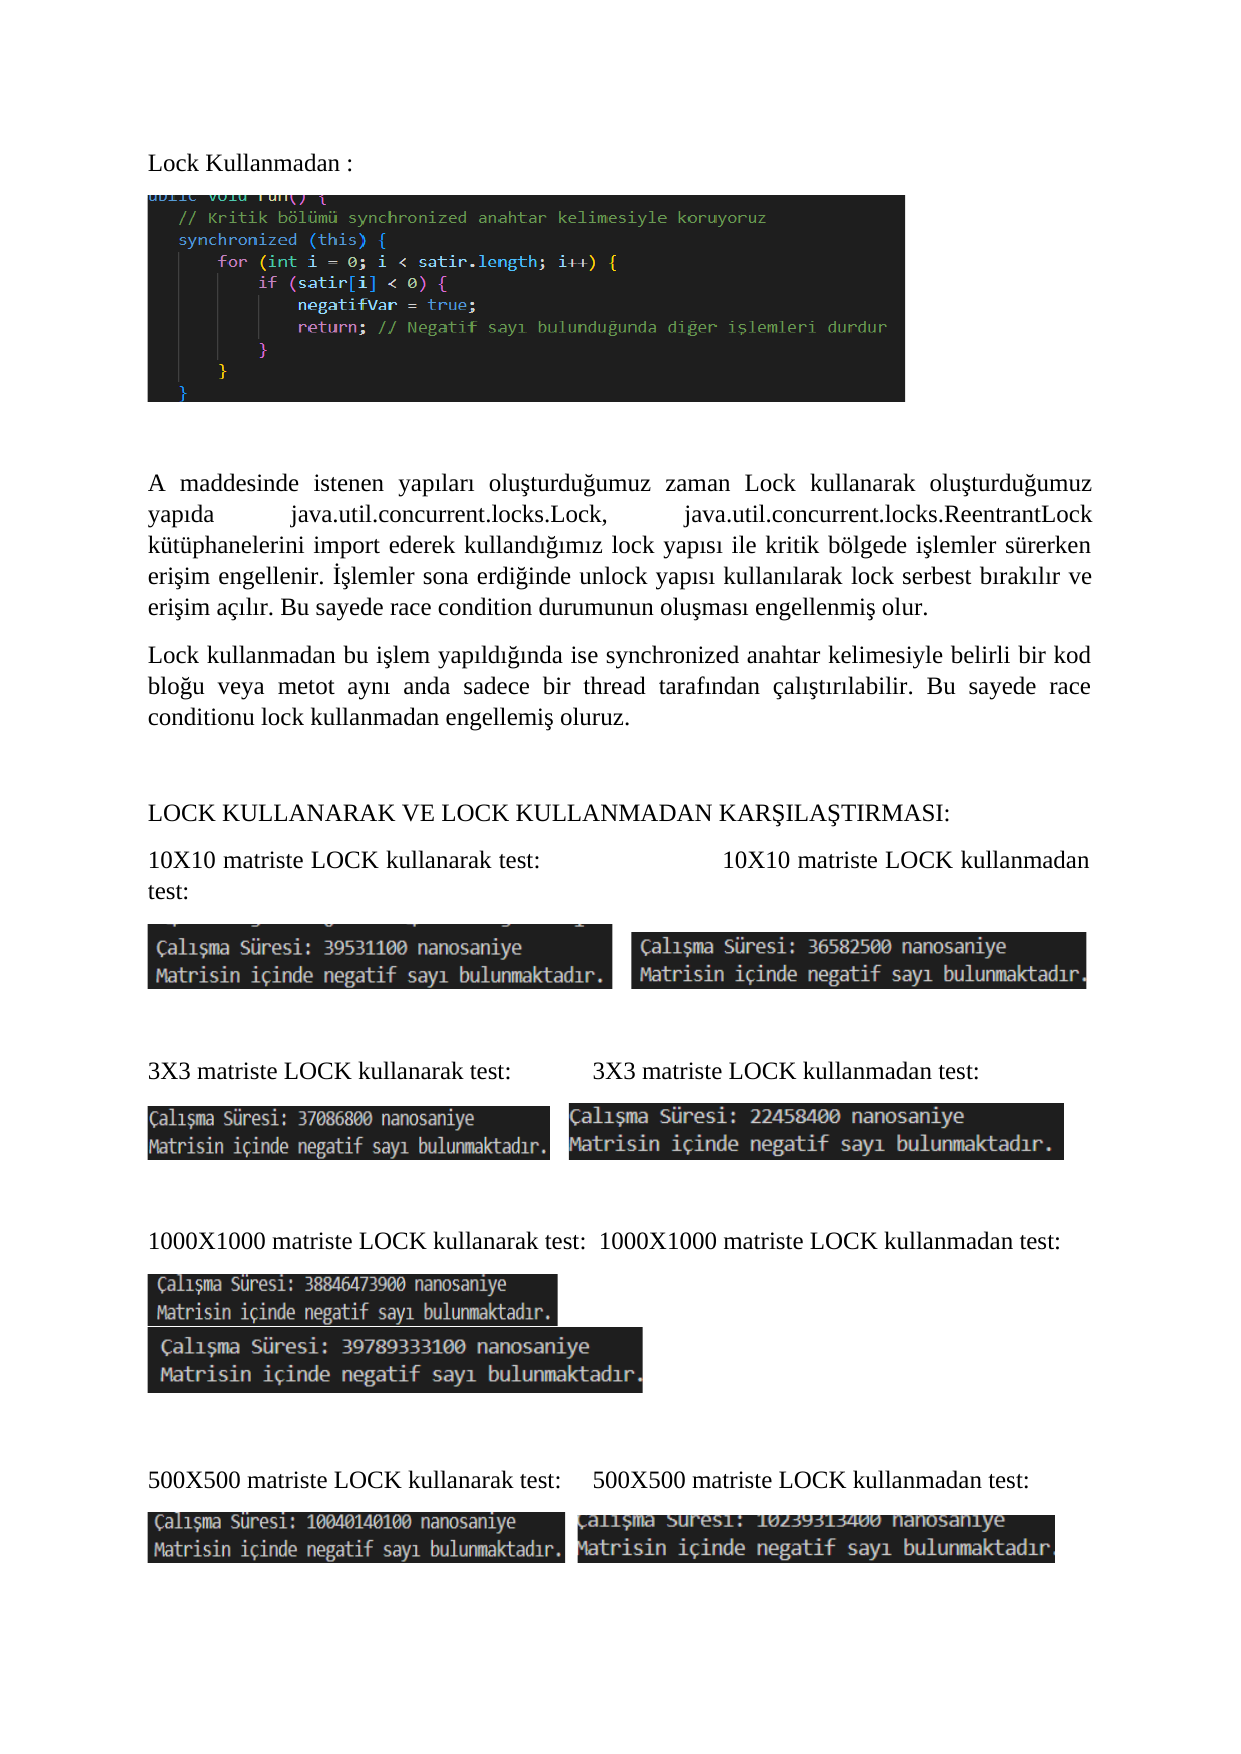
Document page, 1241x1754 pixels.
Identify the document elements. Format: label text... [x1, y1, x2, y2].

text LOCK KULLANARAK VE LOCK KULLANMADAN KARŞILAŞTIRMASI: [148, 798, 1093, 826]
text A maddesinde istenen yapıları oluşturduğumuz zaman Lock kullanarak oluşturduğumuz yapıda java.util.concurrent.locks.Lock, java.util.concurrent.locks.ReentrantLock kütüphanelerini import ederek kullandığımız lock yapısı ile kritik bölgede işlemler sürerken erişim engellenir. İşlemler sona erdiğinde unlock yapısı kullanılarak lock serbest bırakılır ve erişim açılır. Bu sayede race condition durumunun oluşması engellenmiş olur. [148, 468, 1093, 621]
picture [568, 1103, 1064, 1160]
picture [147, 1327, 643, 1393]
picture [147, 924, 613, 989]
text Lock Kullanmadan : [148, 148, 1093, 176]
picture [577, 1515, 1055, 1563]
text 500X500 matriste LOCK kullanarak test: 500X500 matriste LOCK kullanmadan test: [148, 1465, 1093, 1493]
text 10X10 matriste LOCK kullanarak test: 10X10 matriste LOCK kullanmadan test: [148, 845, 1093, 905]
picture [631, 932, 1087, 989]
text Lock kullanmadan bu işlem yapıldığında ise synchronized anahtar kelimesiyle belirli bir kod bloğu veya metot aynı anda sadece bir thread tarafından çalıştırılabilir. Bu sayede race conditionu lock kullanmadan engellemiş oluruz. [148, 640, 1093, 731]
picture [147, 195, 905, 402]
text 1000X1000 matriste LOCK kullanarak test: 1000X1000 matriste LOCK kullanmadan test: [148, 1226, 1093, 1255]
picture [147, 1106, 550, 1160]
text 3X3 matriste LOCK kullanarak test: 3X3 matriste LOCK kullanmadan test: [148, 1056, 1093, 1084]
picture [147, 1274, 558, 1326]
picture [147, 1512, 566, 1563]
